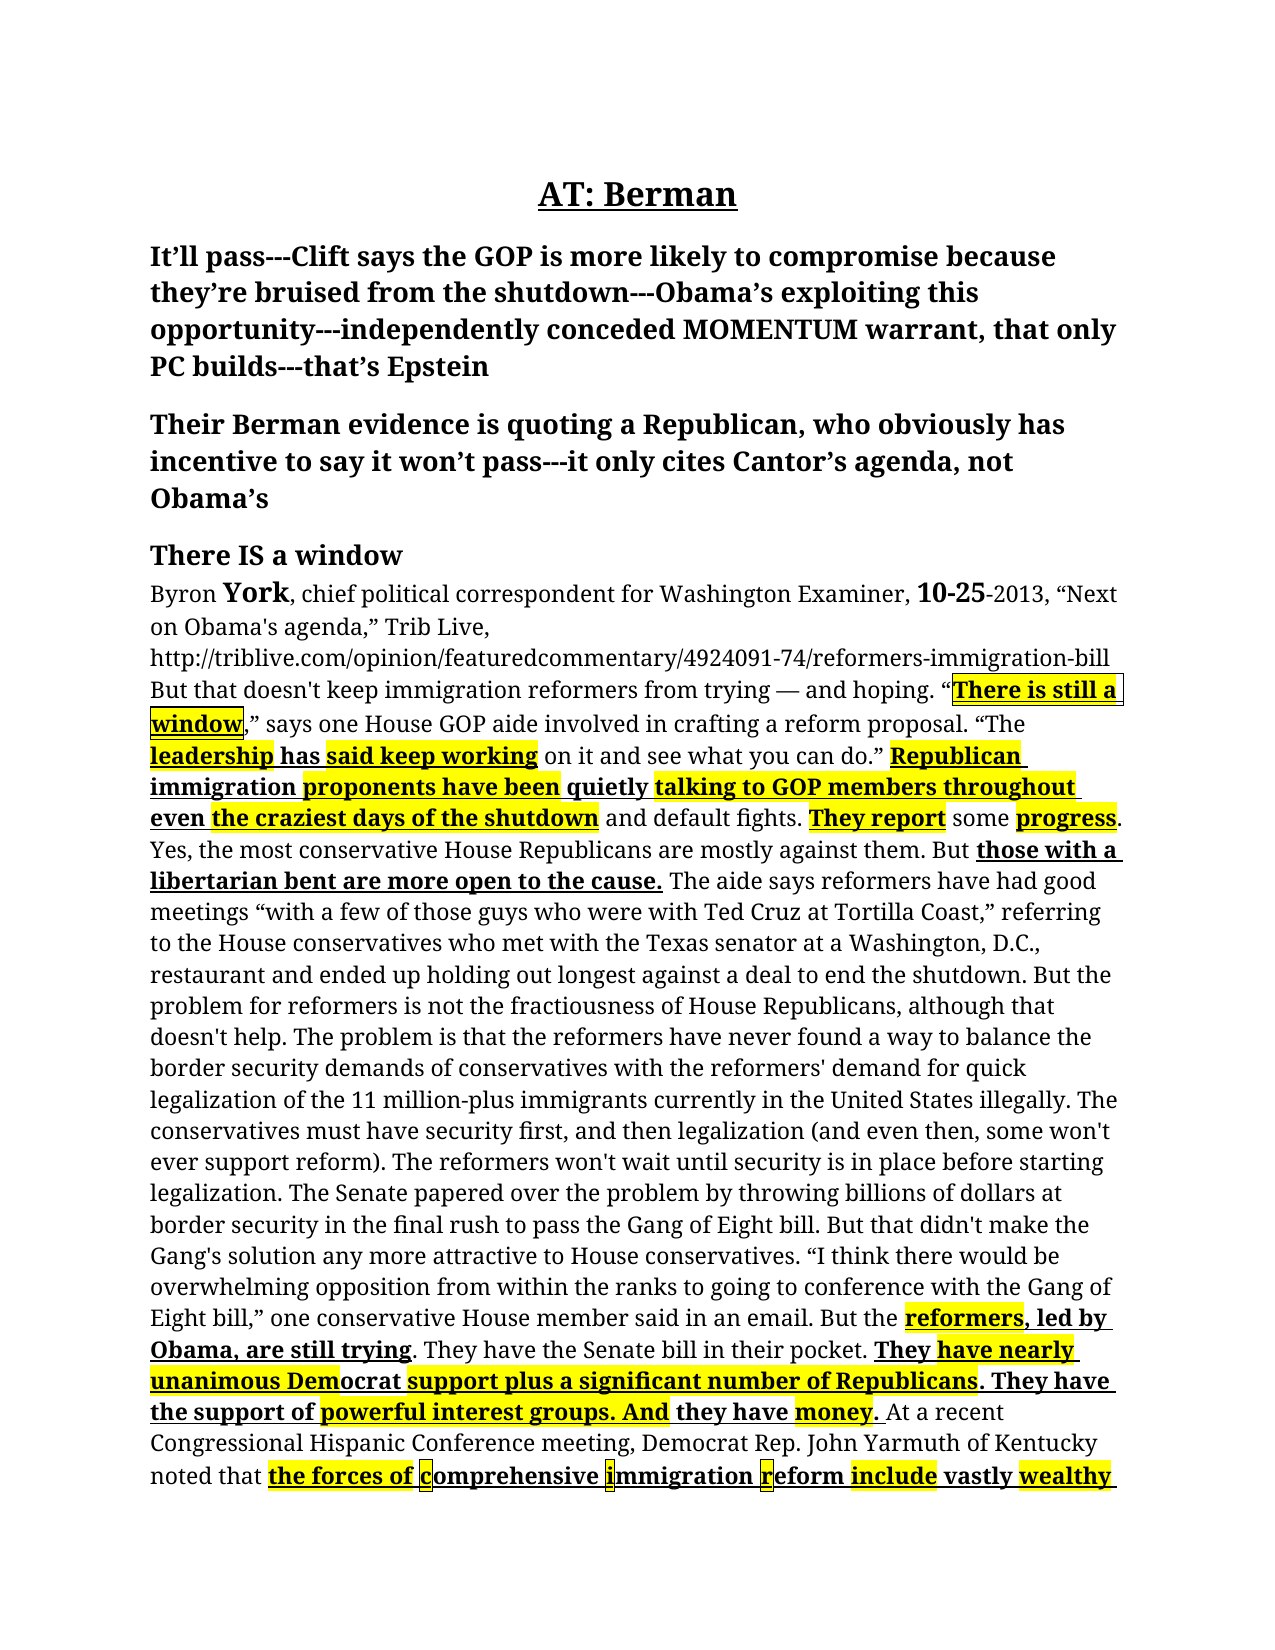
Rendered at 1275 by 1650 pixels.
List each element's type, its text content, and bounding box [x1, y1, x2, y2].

subtitle There IS a window [150, 537, 1125, 574]
text Byron York, chief political correspondent for Washington Examiner, 10-25-2013, “Next on Obama's agenda,” Trib Live, http://triblive.com/opinion/featuredcommentary/4924091-74/reformers-immigration-bill [150, 574, 1125, 673]
subtitle AT: Berman [150, 171, 1125, 216]
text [150, 673, 1125, 1492]
subtitle It’ll pass---Clift says the GOP is more likely to compromise because they’re bruised from the shutdown---Obama’s exploiting this opportunity---independently conceded MOMENTUM warrant, that only PC builds---that’s Epstein [150, 237, 1125, 384]
subtitle Their Berman evidence is quoting a Republican, who obviously has incentive to say it won’t pass---it only cites Cantor’s agenda, not Obama’s [150, 405, 1125, 516]
